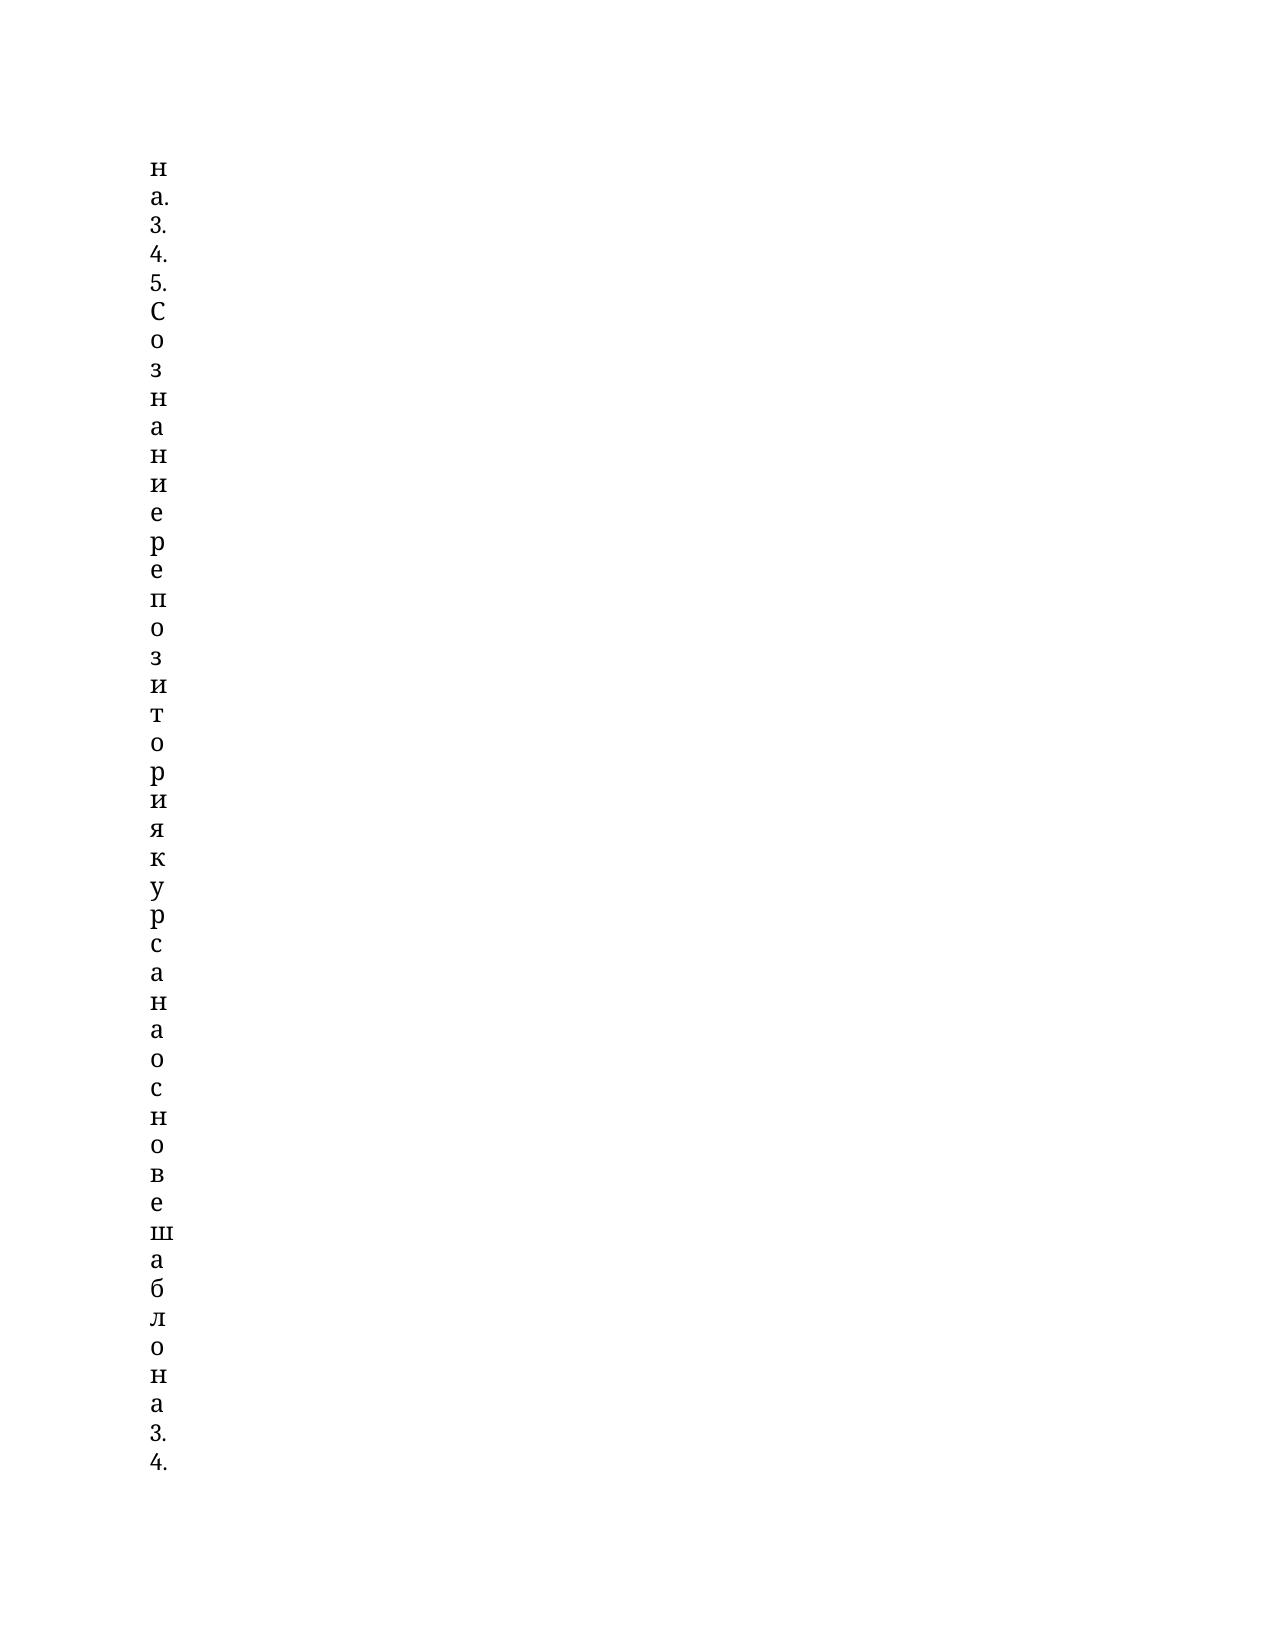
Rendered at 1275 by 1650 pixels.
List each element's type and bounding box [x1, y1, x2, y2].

table_cell [139, 150, 187, 1476]
